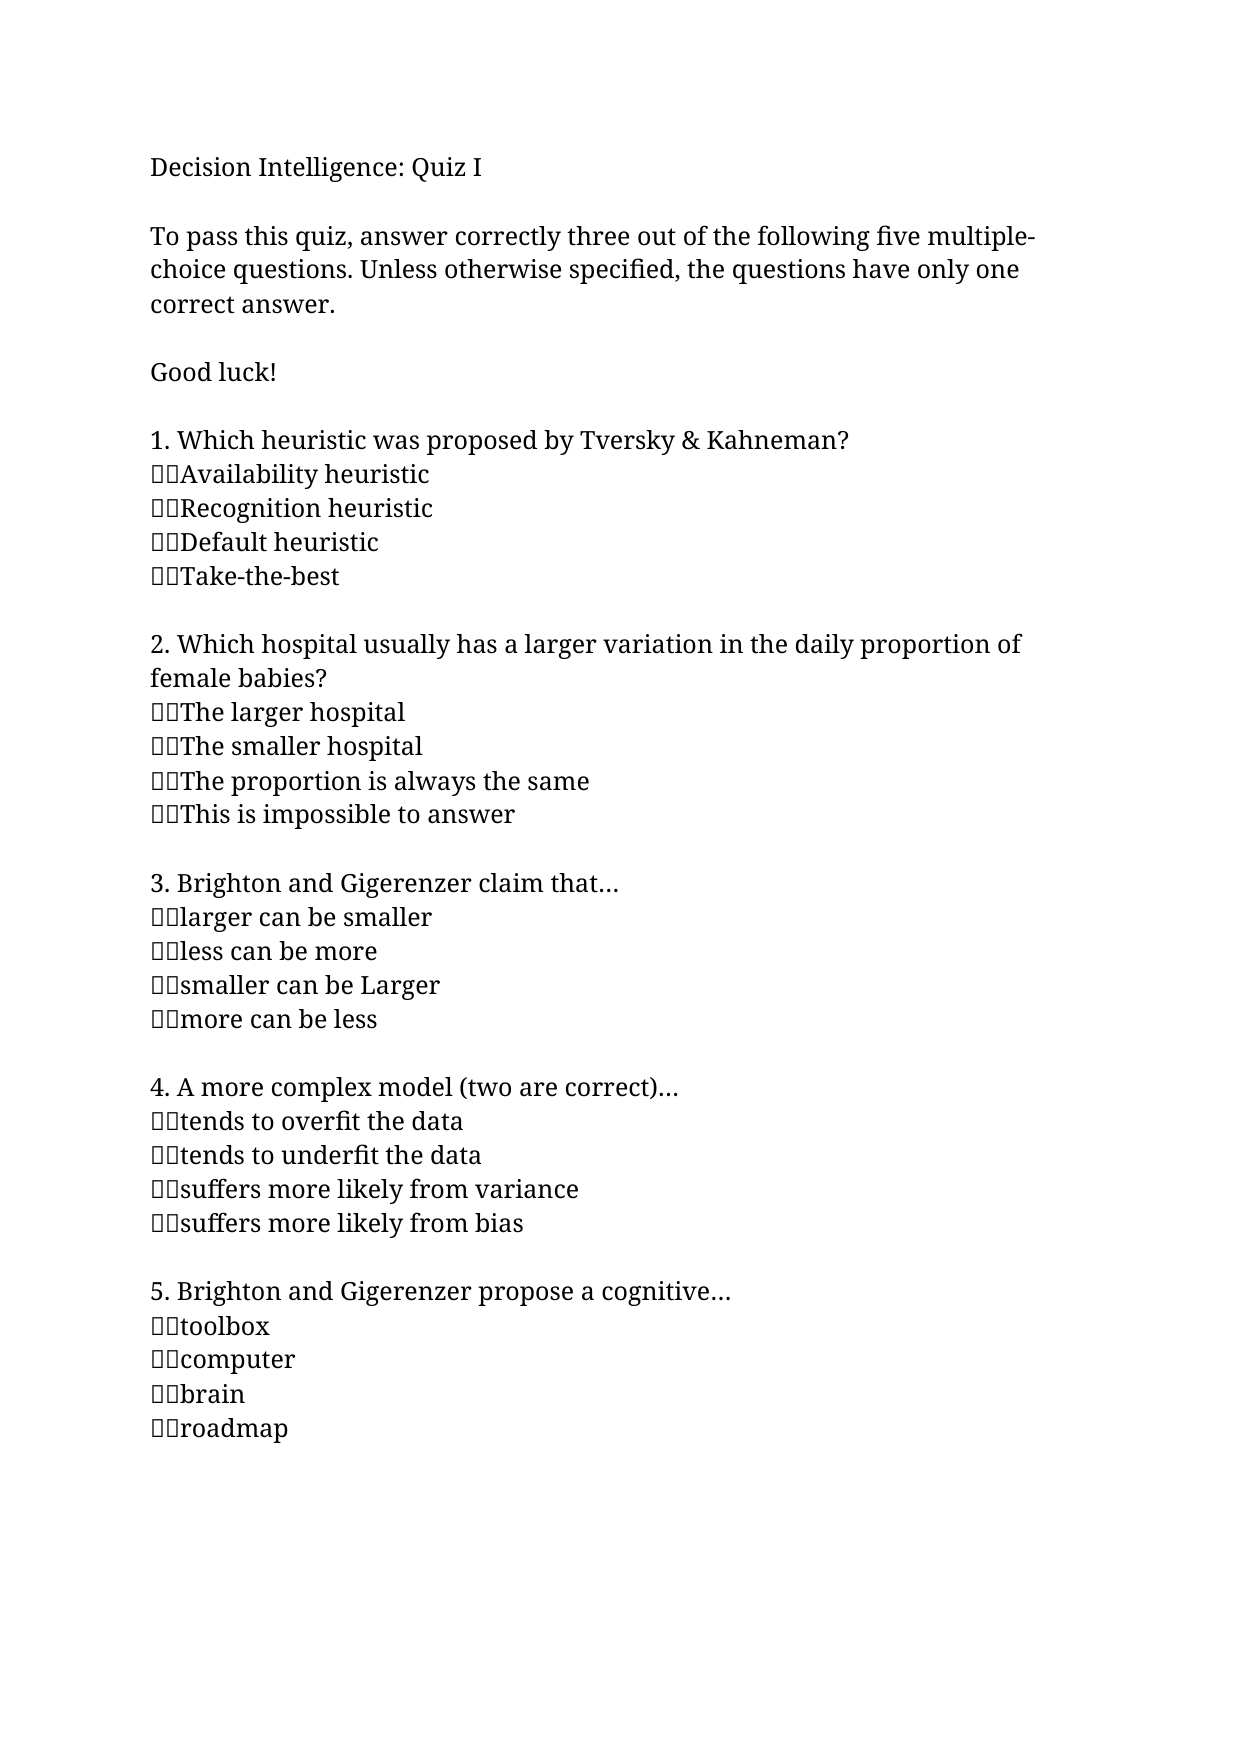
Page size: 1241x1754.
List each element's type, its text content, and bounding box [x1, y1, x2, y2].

text The smaller hospital [150, 729, 1090, 763]
text roadmap [150, 1410, 1090, 1444]
text smaller can be Larger [150, 967, 1090, 1002]
text Take-the-best [150, 559, 1090, 593]
text This is impossible to answer [150, 797, 1090, 831]
text Availability heuristic [150, 457, 1090, 491]
text tends to underfit the data [150, 1138, 1090, 1172]
text 2. Which hospital usually has a larger variation in the daily proportion of female babies? [150, 627, 1090, 695]
text Recognition heuristic [150, 491, 1090, 525]
text 5. Brighton and Gigerenzer propose a cognitive… [150, 1274, 1090, 1308]
text Decision Intelligence: Quiz I [150, 150, 1090, 184]
text computer [150, 1342, 1090, 1376]
text Default heuristic [150, 525, 1090, 559]
text less can be more [150, 933, 1090, 967]
text toolbox [150, 1308, 1090, 1342]
text larger can be smaller [150, 899, 1090, 933]
text tends to overfit the data [150, 1104, 1090, 1138]
text brain [150, 1376, 1090, 1410]
text suffers more likely from variance [150, 1172, 1090, 1206]
text To pass this quiz, answer correctly three out of the following five multiple-choice questions. Unless otherwise specified, the questions have only one correct answer. [150, 218, 1090, 320]
text 4. A more complex model (two are correct)… [150, 1070, 1090, 1104]
text more can be less [150, 1002, 1090, 1036]
text 1. Which heuristic was proposed by Tversky & Kahneman? [150, 422, 1090, 457]
text The larger hospital [150, 695, 1090, 729]
text The proportion is always the same [150, 763, 1090, 797]
text suffers more likely from bias [150, 1206, 1090, 1240]
text 3. Brighton and Gigerenzer claim that… [150, 865, 1090, 899]
text Good luck! [150, 354, 1090, 388]
